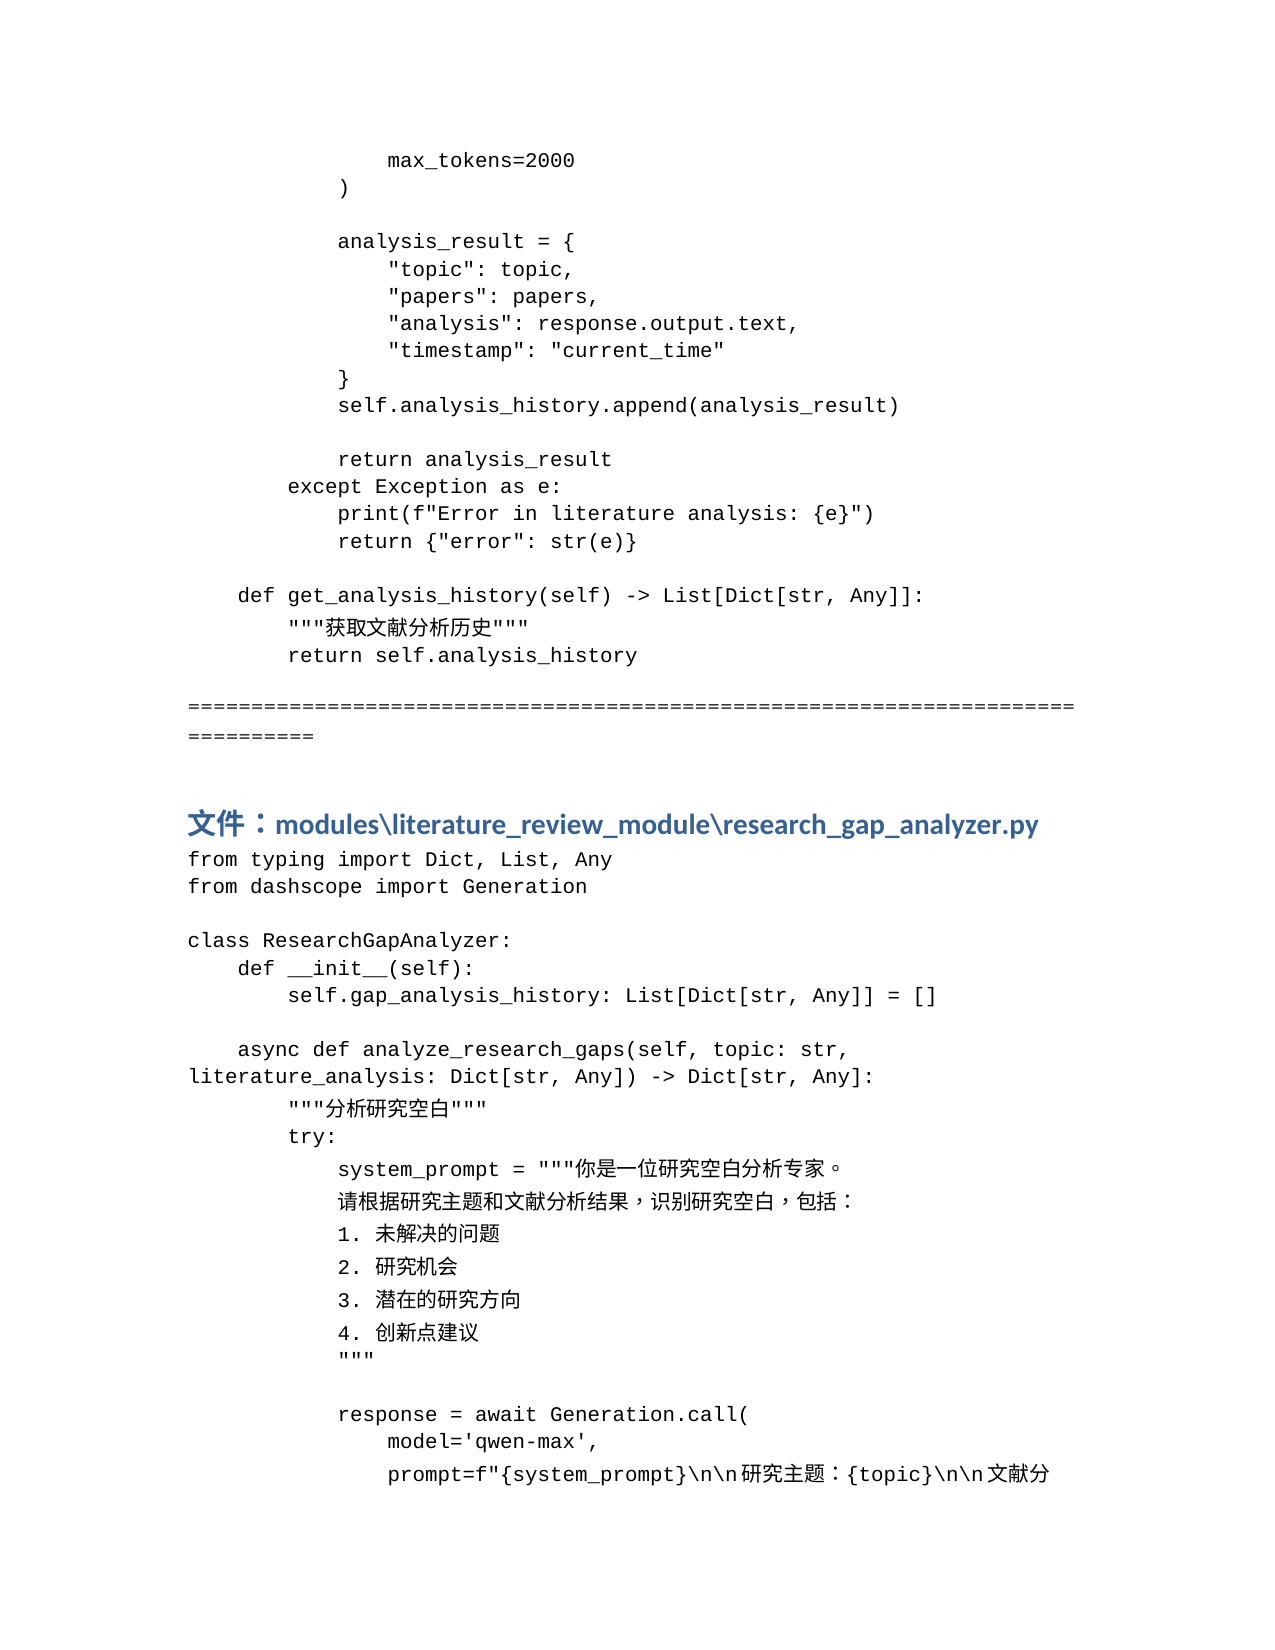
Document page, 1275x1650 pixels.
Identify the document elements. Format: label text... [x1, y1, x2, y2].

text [187, 150, 1087, 668]
text ================================================================================ [187, 693, 1087, 749]
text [187, 849, 1087, 1488]
subtitle 文件：modules\literature_review_module\research_gap_analyzer.py [187, 803, 1087, 843]
